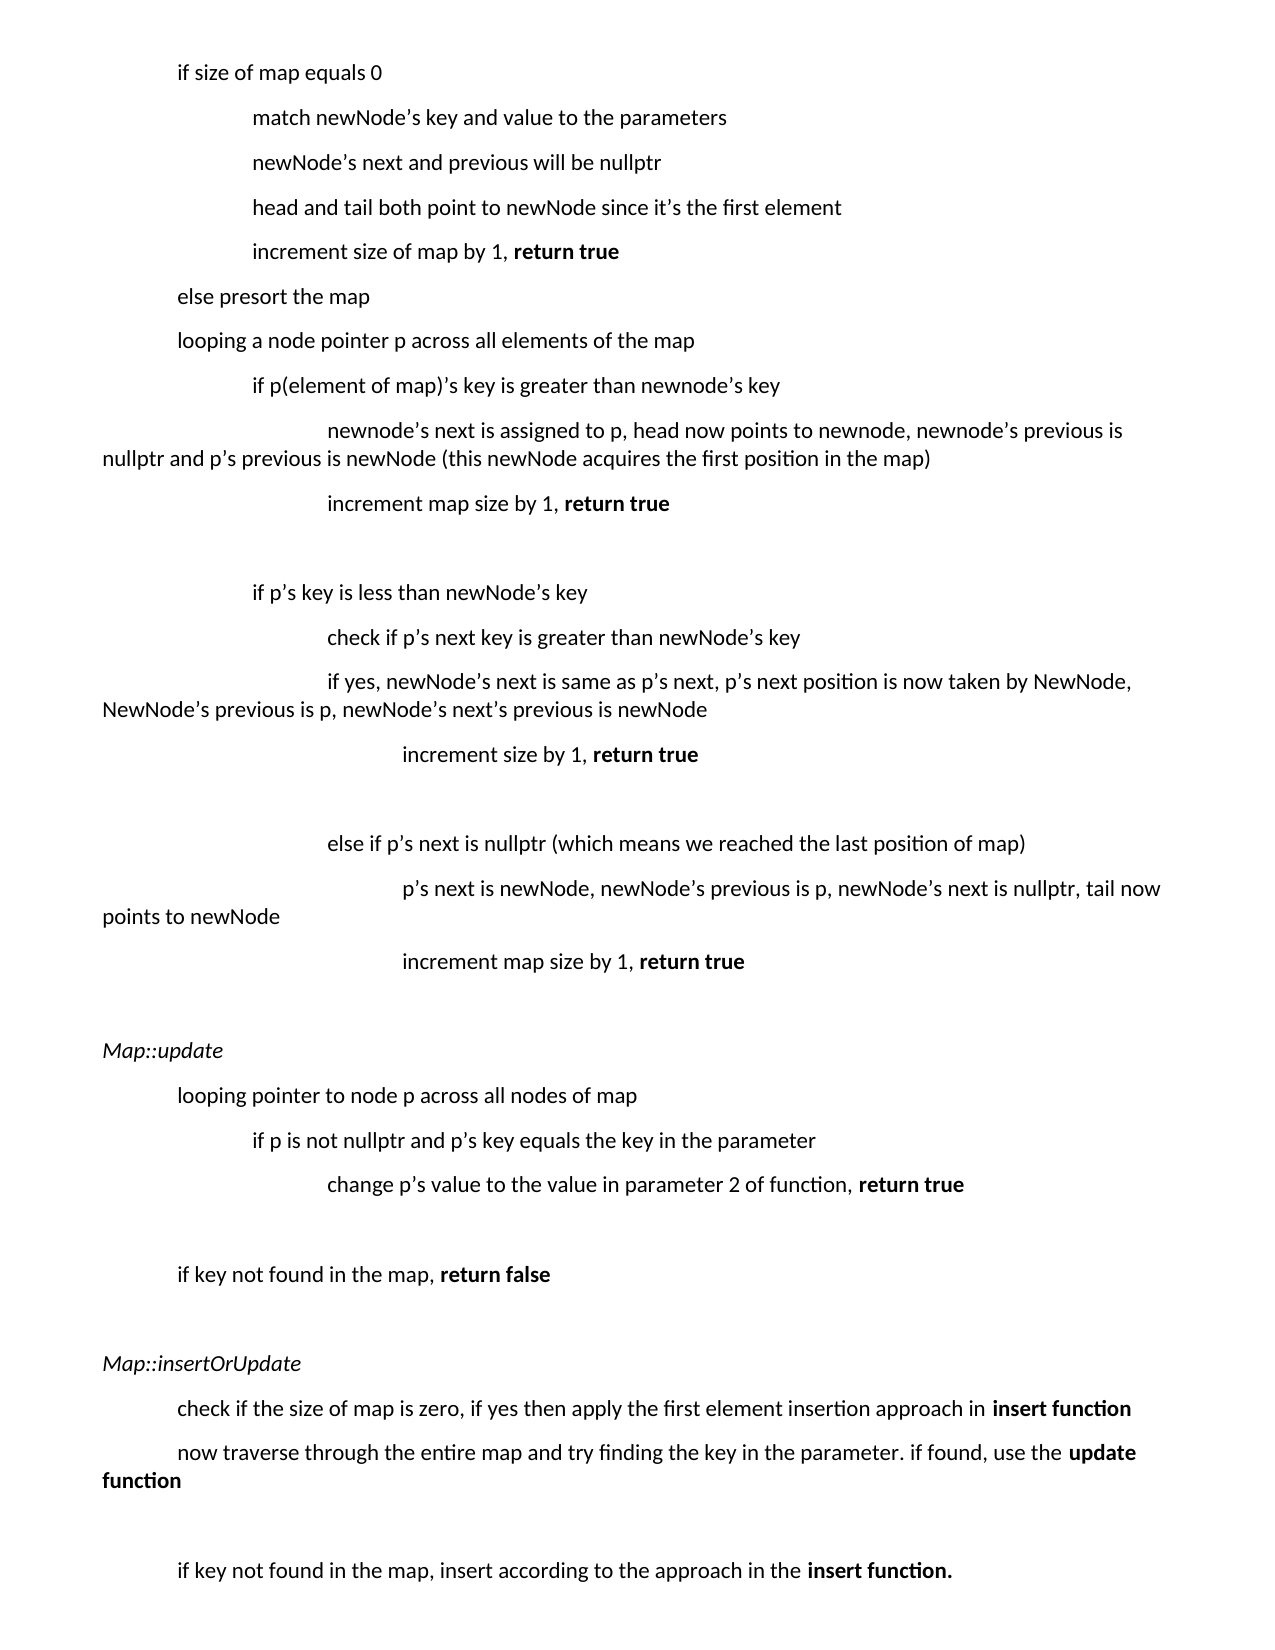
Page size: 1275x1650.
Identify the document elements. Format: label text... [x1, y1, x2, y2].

text head and tail both point to newNode since it’s the first element [177, 193, 1185, 221]
text p’s next is newNode, newNode’s previous is p, newNode’s next is nullptr, tail now points to newNode [102, 874, 1185, 930]
text newNode’s next and previous will be nullptr [177, 148, 1185, 176]
text if p’s key is less than newNode’s key [102, 578, 1185, 606]
text newnode’s next is assigned to p, head now points to newnode, newnode’s previous is nullptr and p’s previous is newNode (this newNode acquires the first position in the map) [102, 416, 1185, 472]
text else presort the map [102, 282, 1185, 310]
text if p(element of map)’s key is greater than newnode’s key [102, 371, 1185, 399]
text check if p’s next key is greater than newNode’s key [102, 623, 1185, 651]
text increment map size by 1, return true [102, 947, 1185, 975]
text increment size by 1, return true [102, 740, 1185, 768]
text match newNode’s key and value to the parameters [102, 103, 1185, 131]
text looping pointer to node p across all nodes of map [102, 1081, 1185, 1109]
text change p’s value to the value in parameter 2 of function, return true [102, 1170, 1185, 1198]
text if size of map equals 0 [102, 58, 1185, 87]
text if key not found in the map, return false [102, 1260, 1185, 1288]
text if key not found in the map, insert according to the approach in the insert function. [102, 1556, 1185, 1584]
text looping a node pointer p across all elements of the map [102, 327, 1185, 355]
text Map::update [102, 1036, 1185, 1064]
text if p is not nullptr and p’s key equals the key in the parameter [102, 1126, 1185, 1154]
text increment map size by 1, return true [102, 489, 1185, 517]
text now traverse through the entire map and try finding the key in the parameter. if found, use the update function [102, 1438, 1185, 1494]
text check if the size of map is zero, if yes then apply the first element insertion approach in insert function [102, 1394, 1185, 1422]
text increment size of map by 1, return true [177, 237, 1185, 265]
text Map::insertOrUpdate [102, 1349, 1185, 1377]
text else if p’s next is nullptr (which means we reached the last position of map) [102, 829, 1185, 858]
text if yes, newNode’s next is same as p’s next, p’s next position is now taken by NewNode, NewNode’s previous is p, newNode’s next’s previous is newNode [102, 667, 1185, 723]
